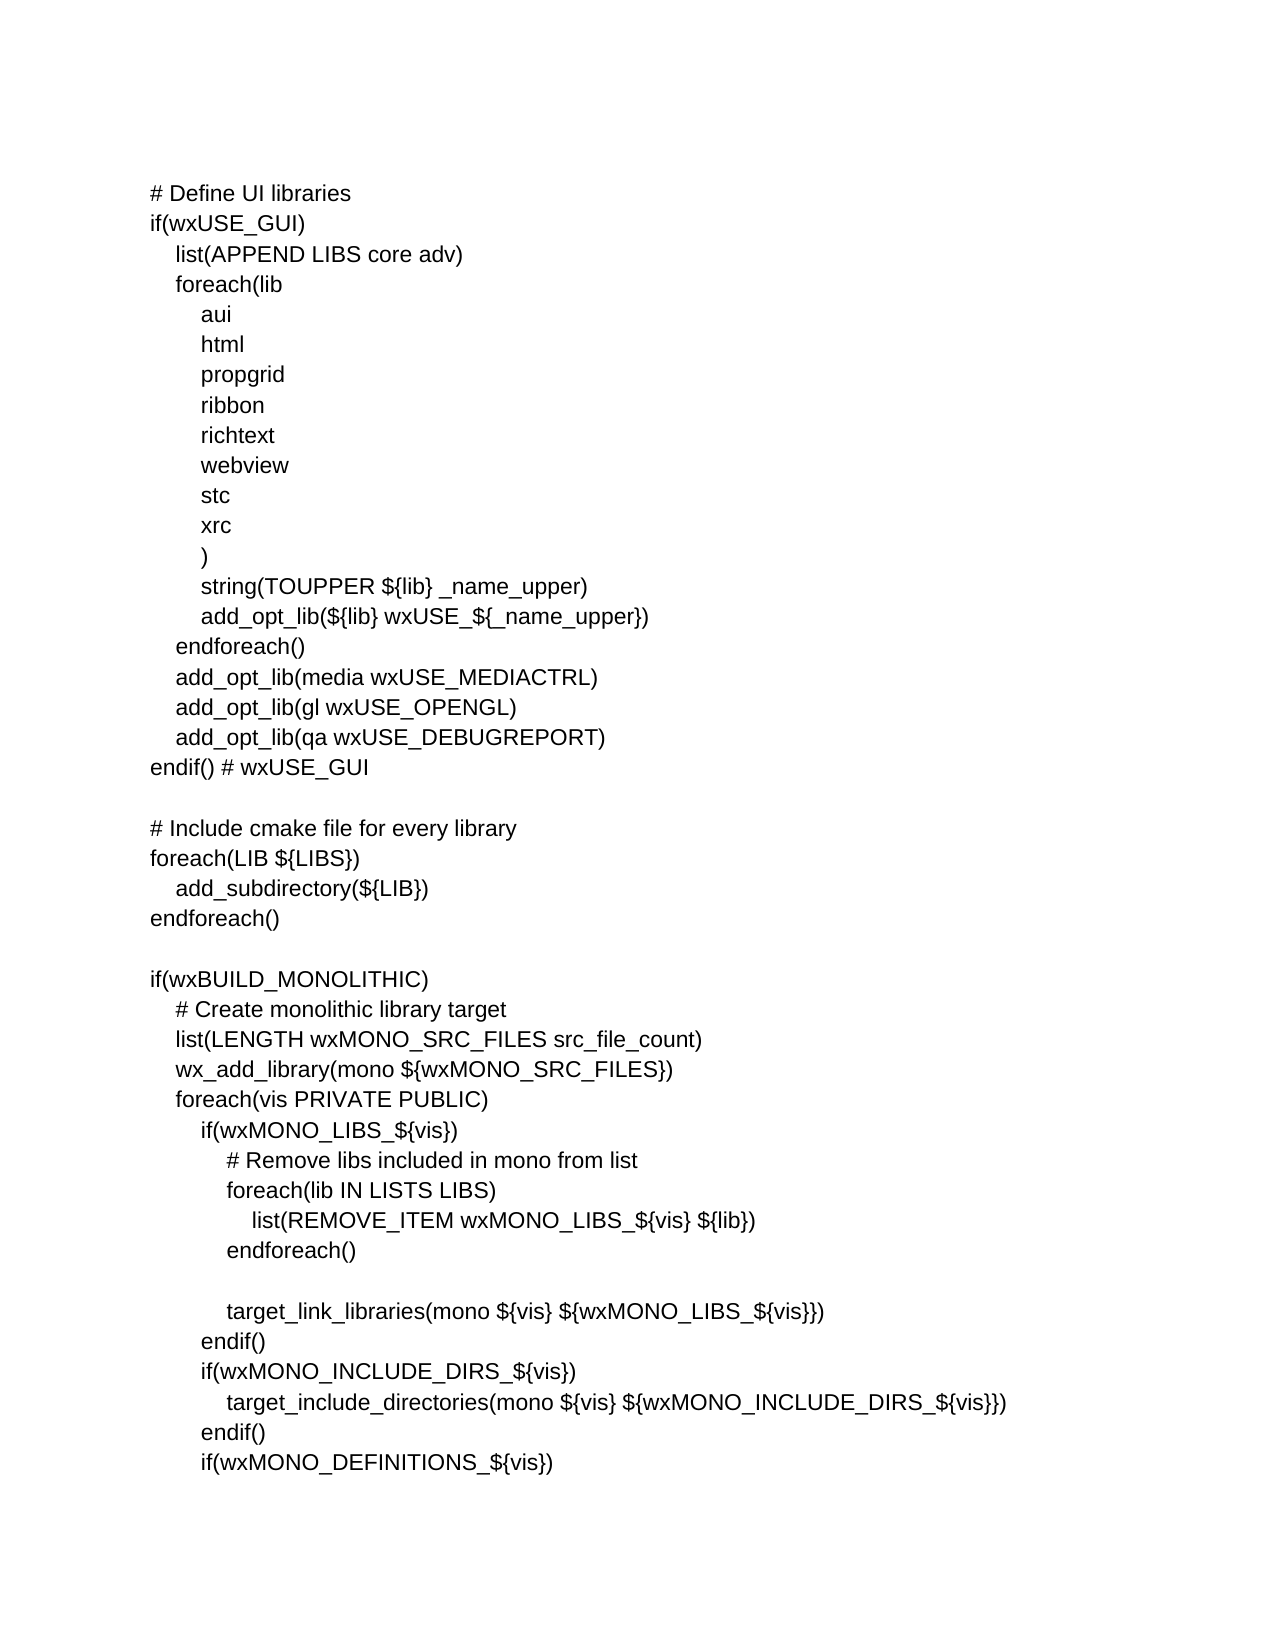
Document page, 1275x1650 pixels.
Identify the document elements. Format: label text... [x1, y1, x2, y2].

text add_opt_lib(gl wxUSE_OPENGL) [150, 694, 1125, 720]
text endforeach() [150, 1237, 1125, 1264]
text webview [150, 452, 1125, 478]
text string(TOUPPER ${lib} _name_upper) [150, 573, 1125, 599]
text foreach(LIB ${LIBS}) [150, 845, 1125, 871]
text foreach(lib [150, 271, 1125, 297]
text # Create monolithic library target [150, 996, 1125, 1022]
text if(wxMONO_LIBS_${vis}) [150, 1117, 1125, 1143]
text # Include cmake file for every library [150, 814, 1125, 841]
text add_opt_lib(qa wxUSE_DEBUGREPORT) [150, 724, 1125, 750]
text # Remove libs included in mono from list [150, 1147, 1125, 1173]
text add_subdirectory(${LIB}) [150, 875, 1125, 901]
text if(wxBUILD_MONOLITHIC) [150, 966, 1125, 992]
text xrc [150, 512, 1125, 539]
text endif() # wxUSE_GUI [150, 754, 1125, 781]
text stc [150, 482, 1125, 509]
text html [150, 331, 1125, 358]
text add_opt_lib(media wxUSE_MEDIACTRL) [150, 663, 1125, 690]
text target_link_libraries(mono ${vis} ${wxMONO_LIBS_${vis}}) [150, 1298, 1125, 1324]
text endforeach() [150, 633, 1125, 660]
text endif() [150, 1328, 1125, 1354]
text endforeach() [150, 905, 1125, 932]
text if(wxMONO_INCLUDE_DIRS_${vis}) [150, 1358, 1125, 1385]
text if(wxMONO_DEFINITIONS_${vis}) [150, 1449, 1125, 1475]
text list(LENGTH wxMONO_SRC_FILES src_file_count) [150, 1026, 1125, 1052]
text ribbon [150, 392, 1125, 418]
text foreach(lib IN LISTS LIBS) [150, 1177, 1125, 1203]
text list(APPEND LIBS core adv) [150, 241, 1125, 267]
text list(REMOVE_ITEM wxMONO_LIBS_${vis} ${lib}) [150, 1207, 1125, 1234]
text richtext [150, 422, 1125, 448]
text propgrid [150, 361, 1125, 388]
text add_opt_lib(${lib} wxUSE_${_name_upper}) [150, 603, 1125, 629]
text # Define UI libraries [150, 180, 1125, 207]
text foreach(vis PRIVATE PUBLIC) [150, 1086, 1125, 1113]
text endif() [150, 1419, 1125, 1445]
text aui [150, 301, 1125, 327]
text ) [150, 543, 1125, 569]
text if(wxUSE_GUI) [150, 210, 1125, 237]
text target_include_directories(mono ${vis} ${wxMONO_INCLUDE_DIRS_${vis}}) [150, 1388, 1125, 1415]
text wx_add_library(mono ${wxMONO_SRC_FILES}) [150, 1056, 1125, 1083]
